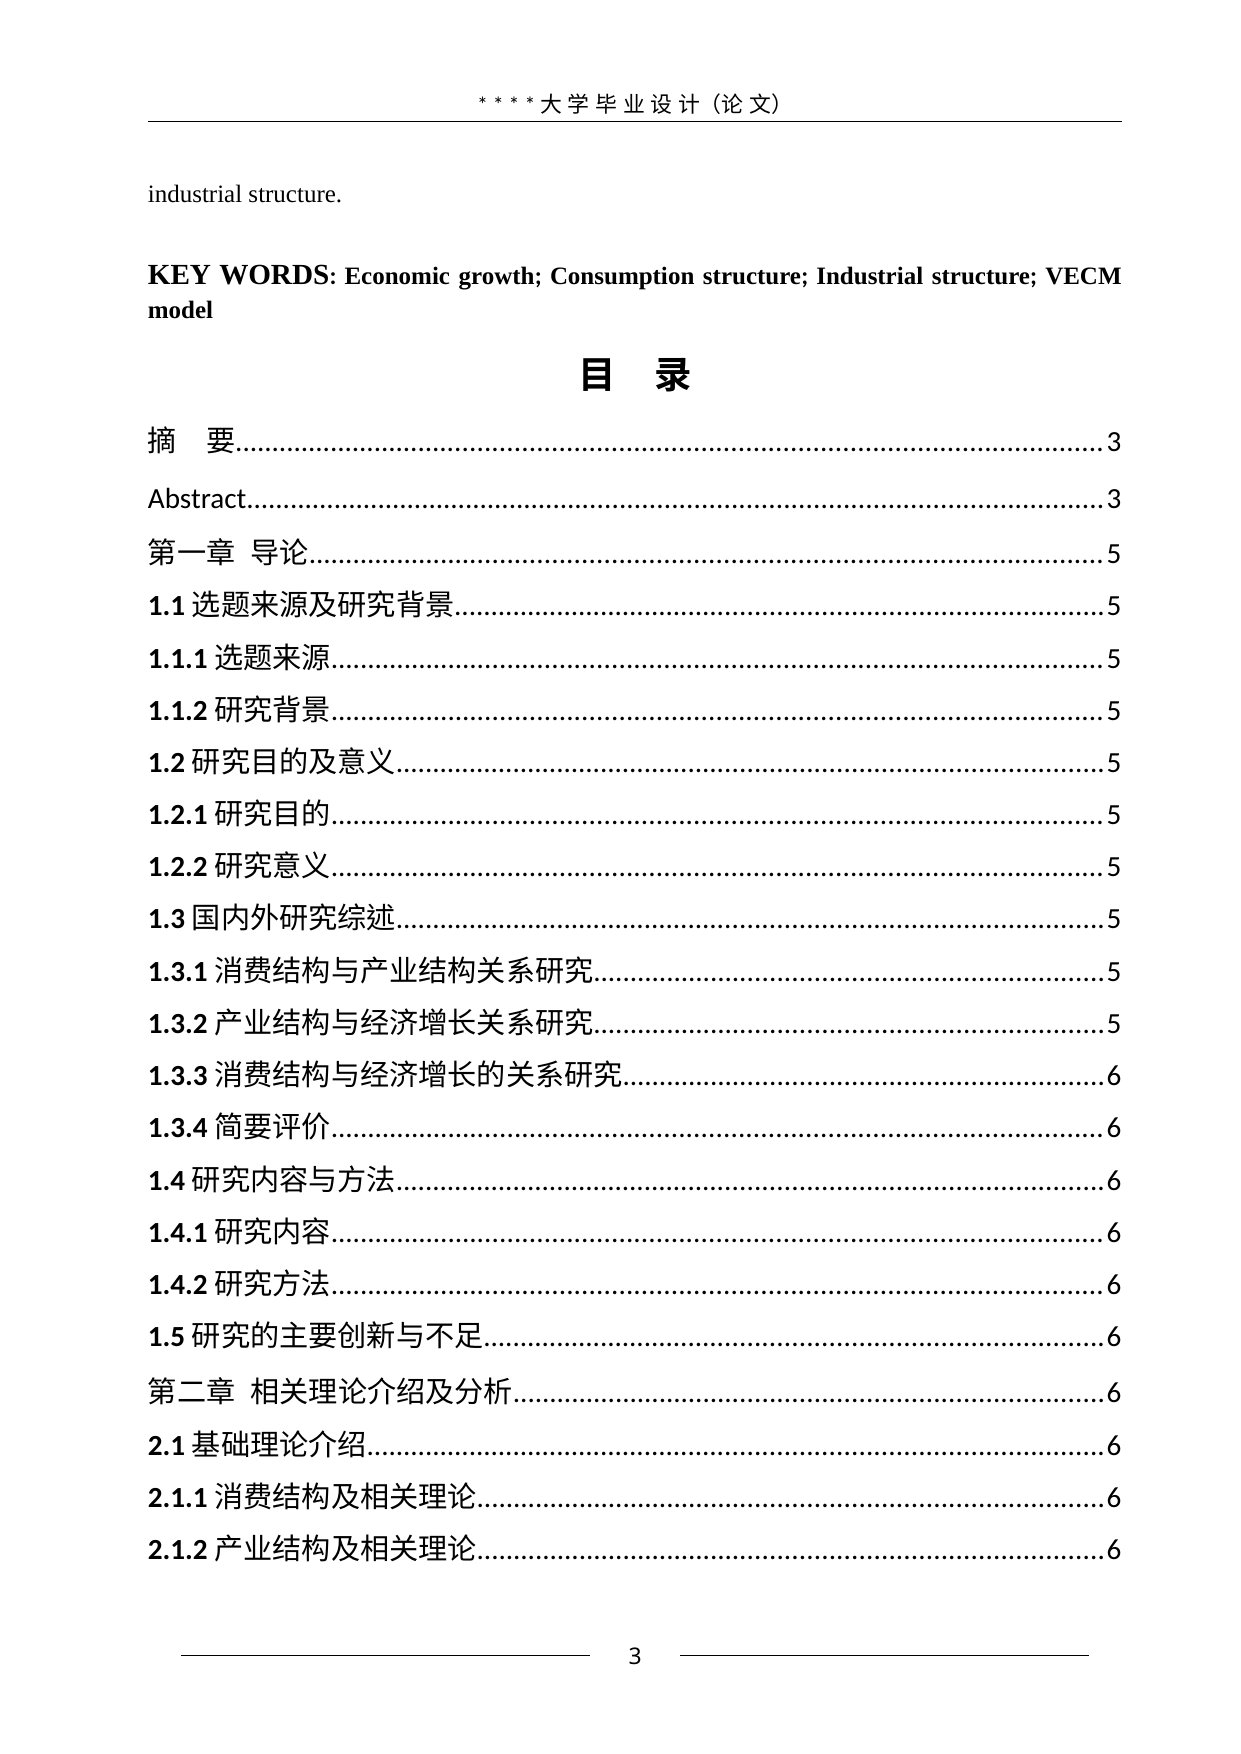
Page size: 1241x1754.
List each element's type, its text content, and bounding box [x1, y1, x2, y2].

text 2.1 基础理论介绍 6 [148, 1424, 1122, 1463]
text 1.3.1 消费结构与产业结构关系研究 5 [148, 950, 1122, 990]
text 1.1 选题来源及研究背景 5 [148, 585, 1122, 624]
text 第一章 导论 5 [148, 528, 1122, 572]
text 第二章 相关理论介绍及分析 6 [148, 1367, 1122, 1411]
text 摘 要 3 [148, 416, 1122, 460]
text 1.3 国内外研究综述 5 [148, 898, 1122, 937]
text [148, 159, 1122, 208]
text 1.5 研究的主要创新与不足 6 [148, 1315, 1122, 1355]
text 1.4.1 研究内容 6 [148, 1211, 1122, 1251]
text 1.1.2 研究背景 5 [148, 689, 1122, 729]
text 1.3.3 消费结构与经济增长的关系研究 6 [148, 1054, 1122, 1094]
text 1.2.2 研究意义 5 [148, 846, 1122, 885]
text KEY WORDS: Economic growth; Consumption structure; Industrial structure; VECM model [148, 257, 1122, 323]
text Abstract 3 [148, 472, 1122, 516]
text 2.1.2 产业结构及相关理论 6 [148, 1528, 1122, 1568]
text 目 录 [148, 348, 1122, 400]
text 1.2 研究目的及意义 5 [148, 741, 1122, 781]
text 1.3.2 产业结构与经济增长关系研究 5 [148, 1002, 1122, 1042]
text 1.4.2 研究方法 6 [148, 1263, 1122, 1303]
text 2.1.1 消费结构及相关理论 6 [148, 1476, 1122, 1516]
text 1.4 研究内容与方法 6 [148, 1159, 1122, 1198]
text 1.2.1 研究目的 5 [148, 793, 1122, 833]
text 1.1.1 选题来源 5 [148, 637, 1122, 677]
text 1.3.4 简要评价 6 [148, 1107, 1122, 1146]
